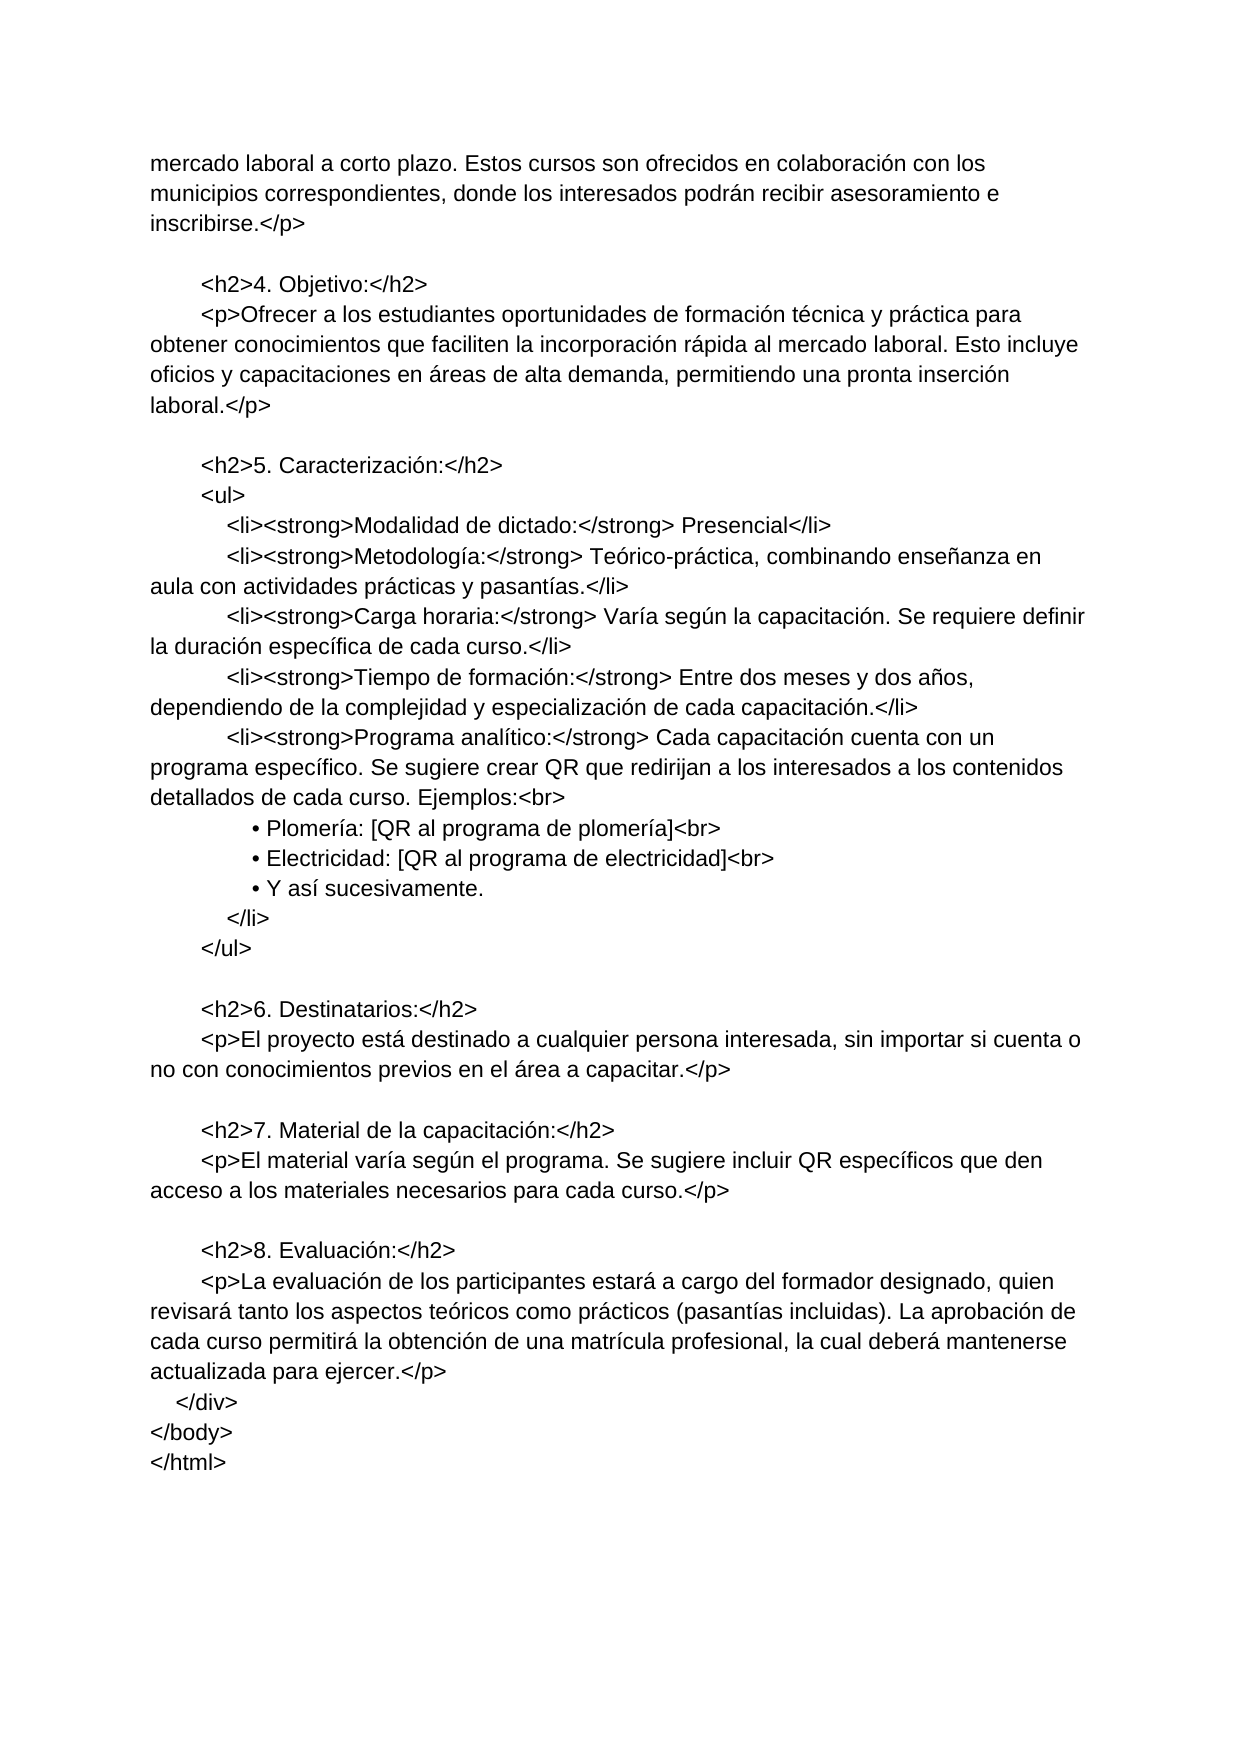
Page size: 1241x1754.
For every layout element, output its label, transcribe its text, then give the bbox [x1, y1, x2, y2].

text <li><strong>Metodología:</strong> Teórico-práctica, combinando enseñanza en aula con actividades prácticas y pasantías.</li> [150, 543, 1090, 599]
text <h2>4. Objetivo:</h2> [150, 271, 1090, 297]
text <li><strong>Carga horaria:</strong> Varía según la capacitación. Se requiere definir la duración específica de cada curso.</li> [150, 603, 1090, 660]
text <p>La evaluación de los participantes estará a cargo del formador designado, quien revisará tanto los aspectos teóricos como prácticos (pasantías incluidas). La aprobación de cada curso permitirá la obtención de una matrícula profesional, la cual deberá mantenerse actualizada para ejercer.</p> [150, 1268, 1090, 1385]
text <h2>7. Material de la capacitación:</h2> [150, 1117, 1090, 1143]
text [150, 150, 1090, 237]
text <h2>6. Destinatarios:</h2> [150, 996, 1090, 1022]
text <p>El proyecto está destinado a cualquier persona interesada, sin importar si cuenta o no con conocimientos previos en el área a capacitar.</p> [150, 1026, 1090, 1083]
text </ul> [150, 935, 1090, 962]
text </body> [150, 1419, 1090, 1445]
text </div> [150, 1388, 1090, 1415]
text <h2>8. Evaluación:</h2> [150, 1237, 1090, 1264]
text </li> [150, 905, 1090, 932]
text • Plomería: [QR al programa de plomería]<br> [150, 814, 1090, 841]
text <li><strong>Programa analítico:</strong> Cada capacitación cuenta con un programa específico. Se sugiere crear QR que redirijan a los interesados a los contenidos detallados de cada curso. Ejemplos:<br> [150, 724, 1090, 811]
text </html> [150, 1449, 1090, 1475]
text • Y así sucesivamente. [150, 875, 1090, 901]
text <p>El material varía según el programa. Se sugiere incluir QR específicos que den acceso a los materiales necesarios para cada curso.</p> [150, 1147, 1090, 1203]
text <li><strong>Tiempo de formación:</strong> Entre dos meses y dos años, dependiendo de la complejidad y especialización de cada capacitación.</li> [150, 663, 1090, 720]
text <h2>5. Caracterización:</h2> [150, 452, 1090, 478]
text <li><strong>Modalidad de dictado:</strong> Presencial</li> [150, 512, 1090, 539]
text <p>Ofrecer a los estudiantes oportunidades de formación técnica y práctica para obtener conocimientos que faciliten la incorporación rápida al mercado laboral. Esto incluye oficios y capacitaciones en áreas de alta demanda, permitiendo una pronta inserción laboral.</p> [150, 301, 1090, 418]
text • Electricidad: [QR al programa de electricidad]<br> [150, 845, 1090, 871]
text <ul> [150, 482, 1090, 509]
